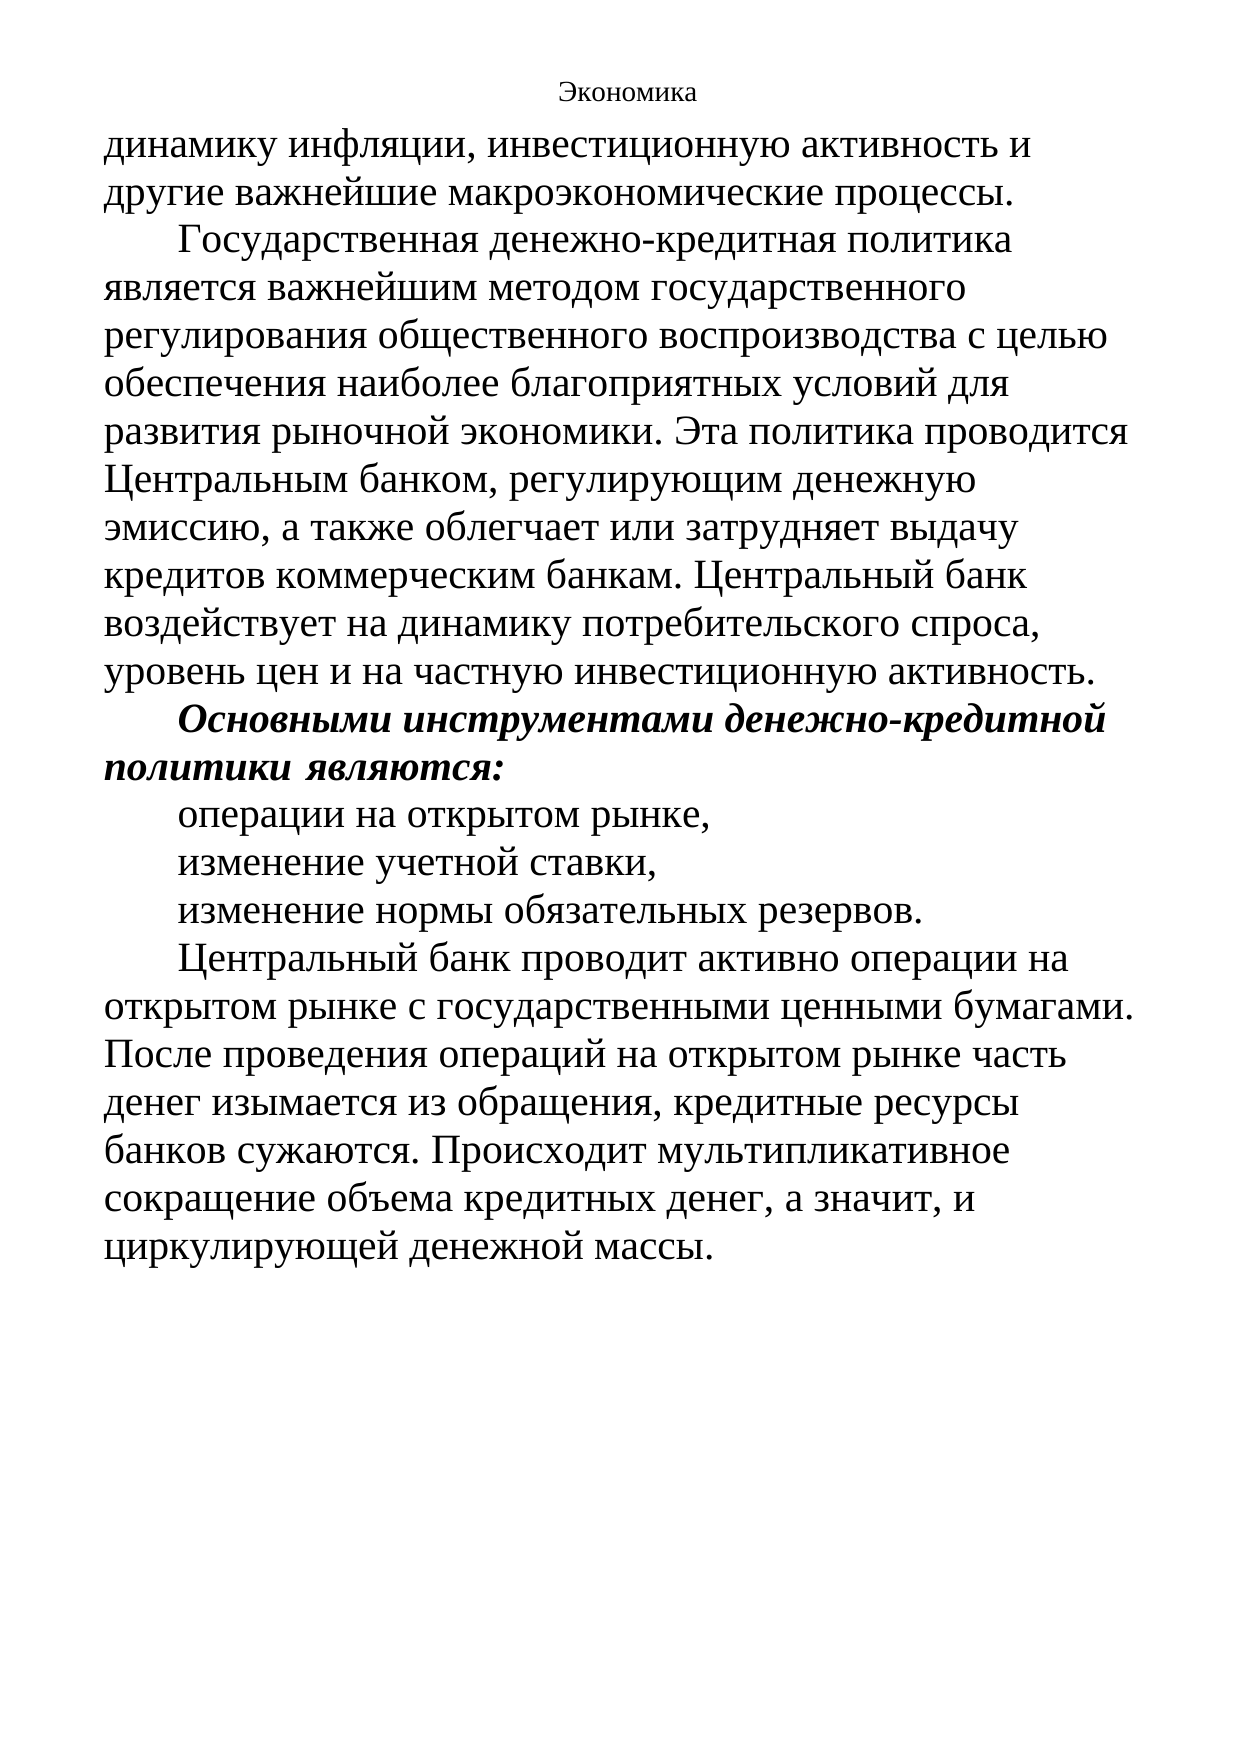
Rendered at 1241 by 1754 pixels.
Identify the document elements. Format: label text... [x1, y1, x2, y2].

text операции на открытом рынке, [103, 789, 1152, 837]
text Центральный банк проводит активно операции на открытом рынке с государственными ценными бумагами. После проведения операций на открытом рынке часть денег изымается из обращения, кредитные ресурсы банков сужаются. Происходит мультипликативное сокращение объема кредитных денег, а значит, и циркулирующей денежной массы. [103, 933, 1152, 1268]
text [103, 118, 1152, 214]
text изменение учетной ставки, [103, 837, 1152, 885]
text Государственная денежно-кредитная политика является важнейшим методом государственного регулирования общественного воспроизводства с целью обеспечения наиболее благоприятных условий для развития рыночной экономики. Эта политика проводится Центральным банком, регулирующим денежную эмиссию, а также облегчает или затрудняет выдачу кредитов коммерческим банкам. Центральный банк воздействует на динамику потребительского спроса, уровень цен и на частную инвестиционную активность. [103, 214, 1152, 693]
text изменение нормы обязательных резервов. [103, 885, 1152, 933]
text Основными инструментами денежно-кредитной политики являются: [103, 693, 1152, 789]
